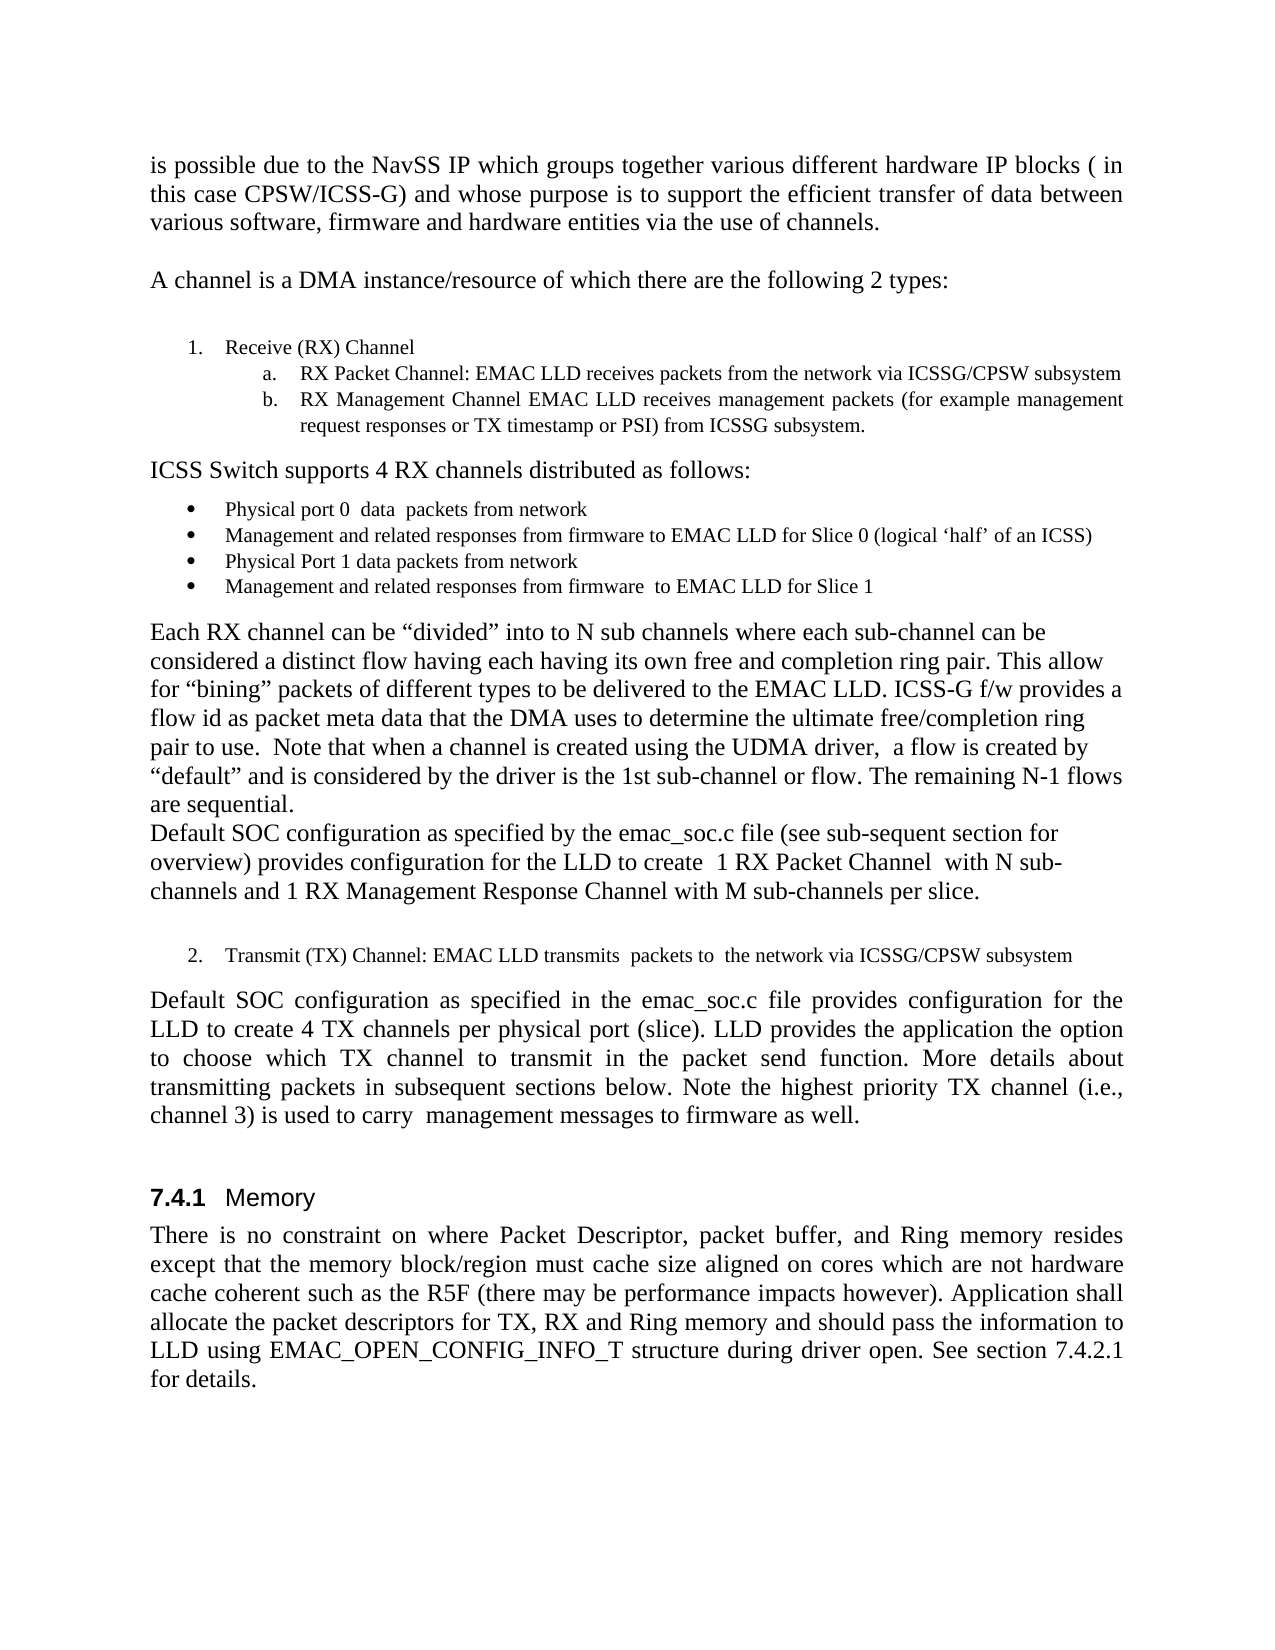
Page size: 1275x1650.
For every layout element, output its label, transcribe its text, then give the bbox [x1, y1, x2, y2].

list Physical port 0 data packets from network [187, 497, 1125, 521]
list Management and related responses from firmware to EMAC LLD for Slice 1 [187, 574, 1125, 598]
list RX Packet Channel: EMAC LLD receives packets from the network via ICSSG/CPSW subsystem [262, 361, 1125, 385]
list Receive (RX) Channel [187, 335, 1125, 359]
list RX Management Channel EMAC LLD receives management packets (for example management request responses or TX timestamp or PSI) from ICSSG subsystem. [262, 387, 1125, 437]
text Default SOC configuration as specified in the emac_soc.c file provides configuration for the LLD to create 4 TX channels per physical port (slice). LLD provides the application the option to choose which TX channel to transmit in the packet send function. More details about transmitting packets in subsequent sections below. Note the highest priority TX channel (i.e., channel 3) is used to carry management messages to firmware as well. [150, 986, 1125, 1129]
list Physical Port 1 data packets from network [187, 548, 1125, 573]
list Management and related responses from firmware to EMAC LLD for Slice 0 (logical ‘half’ of an ICSS) [187, 523, 1125, 547]
text ICSS Switch supports 4 RX channels distributed as follows: [150, 455, 1125, 484]
text Each RX channel can be “divided” into to N sub channels where each sub-channel can be considered a distinct flow having each having its own free and completion ring pair. This allow for “bining” packets of different types to be delivered to the EMAC LLD. ICSS-G f/w provides a flow id as packet meta data that the DMA uses to determine the ultimate free/completion ring pair to use. Note that when a channel is created using the UDMA driver, a flow is created by “default” and is considered by the driver is the 1st sub-channel or flow. The remaining N-1 flows are sequential. [150, 617, 1125, 818]
list Transmit (TX) Channel: EMAC LLD transmits packets to the network via ICSSG/CPSW subsystem [187, 943, 1125, 967]
subtitle Memory [150, 1183, 1125, 1212]
text A channel is a DMA instance/resource of which there are the following 2 types: [150, 265, 1125, 294]
text There is no constraint on where Packet Descriptor, packet buffer, and Ring memory resides except that the memory block/region must cache size aligned on cores which are not hardware cache coherent such as the R5F (there may be performance impacts however). Application shall allocate the packet descriptors for TX, RX and Ring memory and should pass the information to LLD using EMAC_OPEN_CONFIG_INFO_T structure during driver open. See section 7.4.2.1 for details. [150, 1220, 1125, 1393]
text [150, 150, 1125, 236]
text Default SOC configuration as specified by the emac_soc.c file (see sub-sequent section for overview) provides configuration for the LLD to create 1 RX Packet Channel with N sub-channels and 1 RX Management Response Channel with M sub-channels per slice. [150, 818, 1125, 904]
